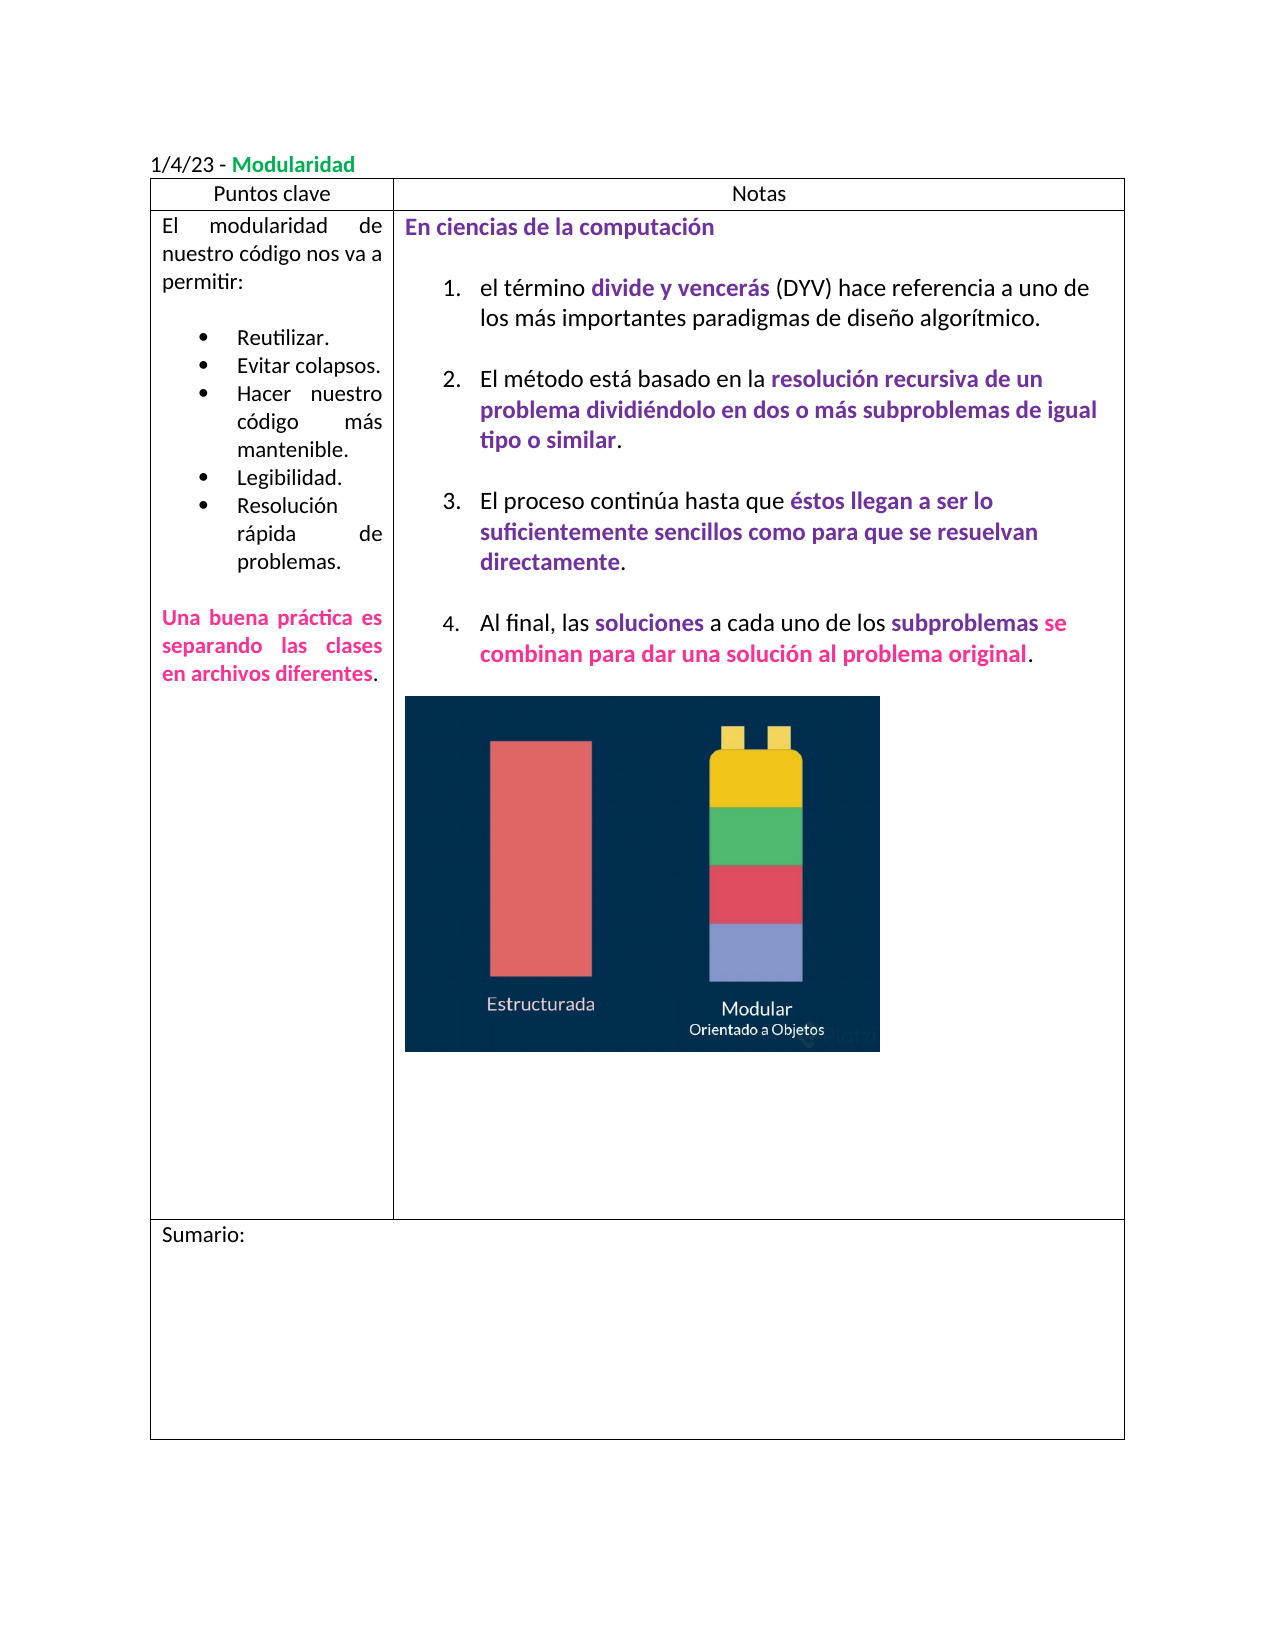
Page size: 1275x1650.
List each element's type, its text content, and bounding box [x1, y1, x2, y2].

table_header Puntos clave [151, 179, 393, 210]
text 1/4/23 - Modularidad [150, 150, 1125, 178]
table_cell El modularidad de nuestro código nos va a permitir: Reutilizar. Evitar colapsos. Hacer nuestro código más mantenible. Legibilidad. Resolución rápida de problemas. Una buena práctica es separando las clases en archivos diferentes. [151, 211, 393, 1219]
table_header Notas [394, 179, 1124, 210]
table_cell En ciencias de la computación el término divide y vencerás (DYV) hace referencia a uno de los más importantes paradigmas de diseño algorítmico. El método está basado en la resolución recursiva de un problema dividiéndolo en dos o más subproblemas de igual tipo o similar. El proceso continúa hasta que éstos llegan a ser lo suficientemente sencillos como para que se resuelvan directamente. Al final, las soluciones a cada uno de los subproblemas se combinan para dar una solución al problema original. [394, 211, 1124, 1219]
table_cell Sumario: [151, 1220, 1124, 1438]
picture [405, 696, 880, 1052]
